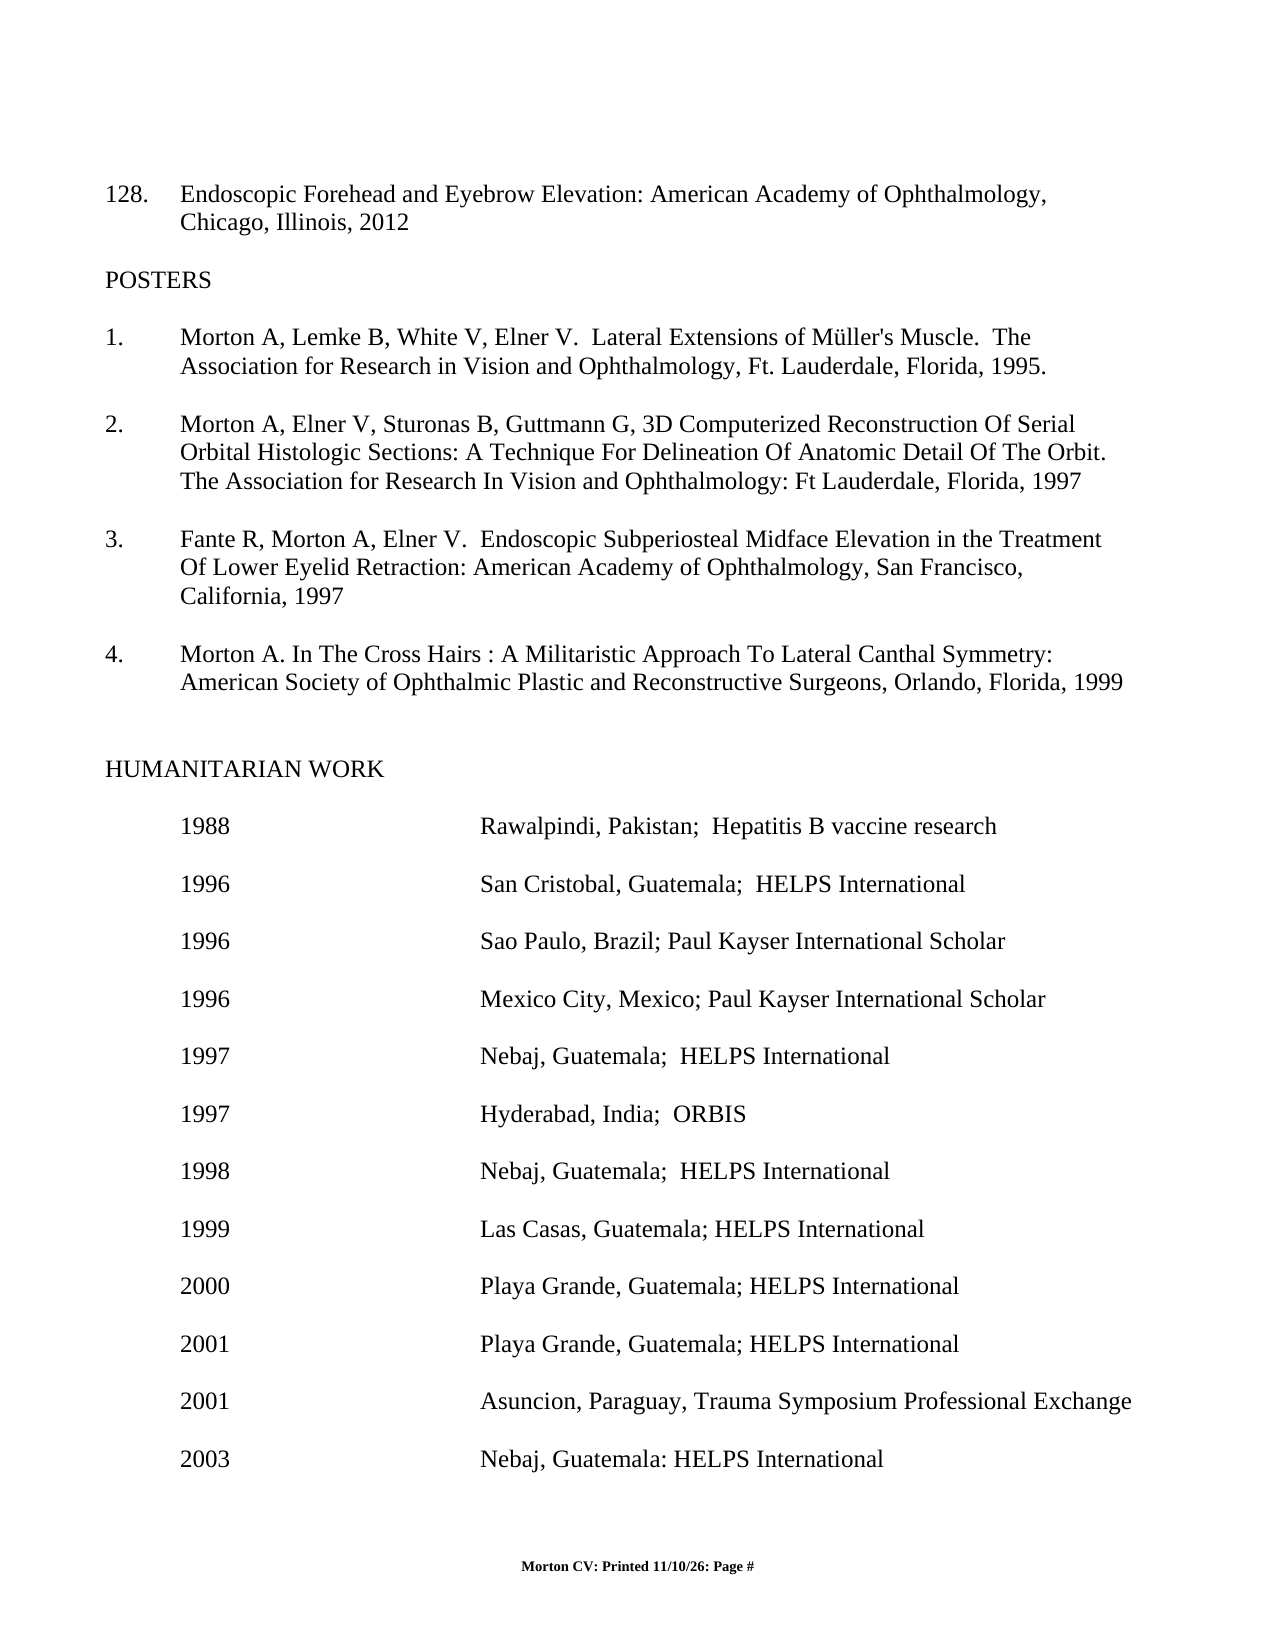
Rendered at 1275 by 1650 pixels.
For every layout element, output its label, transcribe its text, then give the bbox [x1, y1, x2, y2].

text 1999 Las Casas, Guatemala; HELPS International [105, 1214, 1170, 1242]
text Association for Research in Vision and Ophthalmology, Ft. Lauderdale, Florida, 1995. [105, 351, 1197, 380]
text 1996 Mexico City, Mexico; Paul Kayser International Scholar [105, 984, 1170, 1012]
text 3. Fante R, Morton A, Elner V. Endoscopic Subperiosteal Midface Elevation in the Treatment [105, 524, 1197, 552]
text The Association for Research In Vision and Ophthalmology: Ft Lauderdale, Florida, 1997 [105, 466, 1197, 495]
text California, 1997 [105, 581, 1197, 610]
text 2001 Playa Grande, Guatemala; HELPS International [105, 1329, 1170, 1357]
text POSTERS [105, 265, 1197, 294]
text 1998 Nebaj, Guatemala; HELPS International [105, 1156, 1170, 1185]
text Chicago, Illinois, 2012 [105, 207, 1197, 236]
text 1. Morton A, Lemke B, White V, Elner V. Lateral Extensions of Müller's Muscle. The [105, 322, 1197, 351]
text 1996 Sao Paulo, Brazil; Paul Kayser International Scholar [105, 926, 1170, 955]
text 1988 Rawalpindi, Pakistan; Hepatitis B vaccine research [105, 811, 1170, 840]
text HUMANITARIAN WORK [105, 754, 1170, 782]
text Of Lower Eyelid Retraction: American Academy of Ophthalmology, San Francisco, [105, 552, 1197, 581]
text 128. Endoscopic Forehead and Eyebrow Elevation: American Academy of Ophthalmology, [105, 179, 1197, 207]
text 2003 Nebaj, Guatemala: HELPS International [180, 1444, 1170, 1472]
text 4. Morton A. In The Cross Hairs : A Militaristic Approach To Lateral Canthal Symmetry: [105, 639, 1197, 667]
text Orbital Histologic Sections: A Technique For Delineation Of Anatomic Detail Of The Orbit. [105, 437, 1197, 466]
text 2. Morton A, Elner V, Sturonas B, Guttmann G, 3D Computerized Reconstruction Of Serial [105, 409, 1197, 437]
text American Society of Ophthalmic Plastic and Reconstructive Surgeons, Orlando, Florida, 1999 [105, 667, 1197, 696]
text 2000 Playa Grande, Guatemala; HELPS International [105, 1271, 1170, 1300]
text 1997 Nebaj, Guatemala; HELPS International [105, 1041, 1170, 1070]
text 1997 Hyderabad, India; ORBIS [105, 1099, 1170, 1127]
text 1996 San Cristobal, Guatemala; HELPS International [105, 869, 1170, 897]
text 2001 Asuncion, Paraguay, Trauma Symposium Professional Exchange [180, 1386, 1170, 1415]
